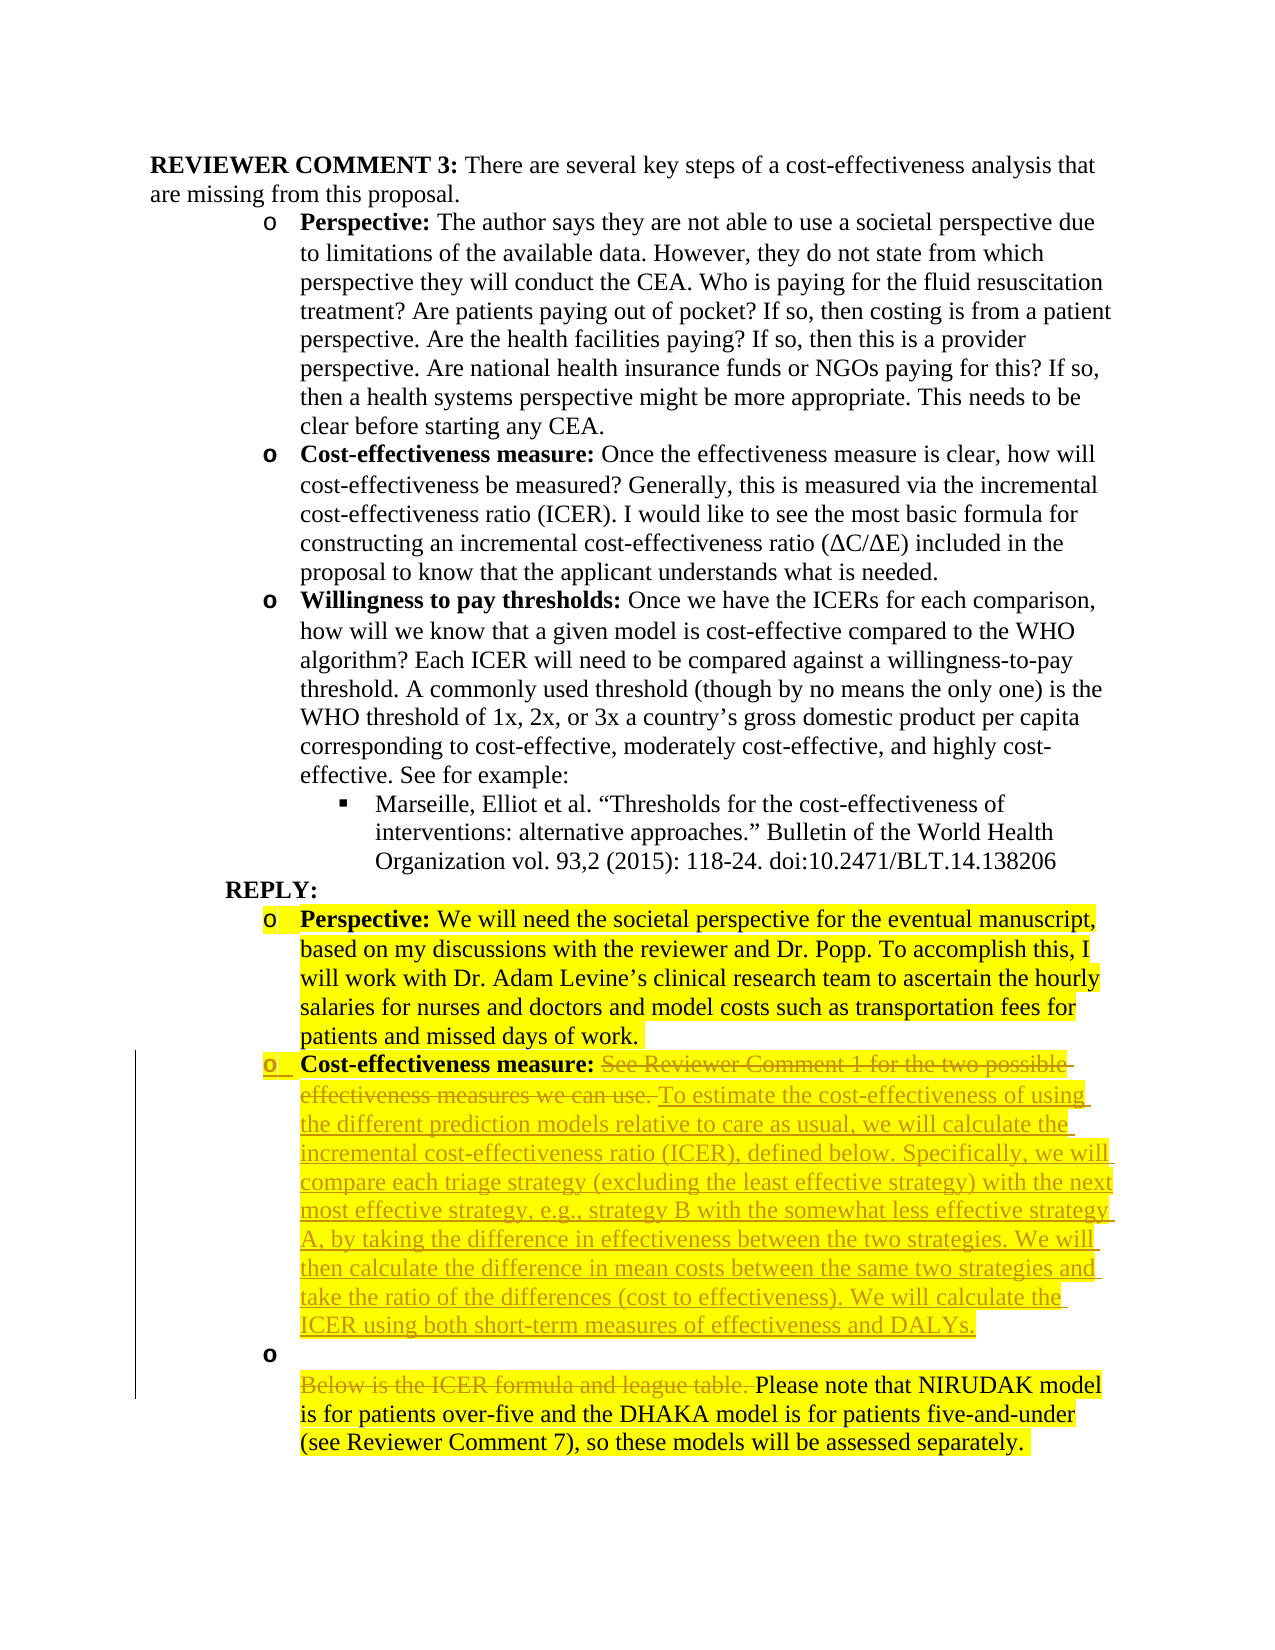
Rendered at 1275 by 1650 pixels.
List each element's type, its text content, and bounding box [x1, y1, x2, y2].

list Marseille, Elliot et al. “Thresholds for the cost-effectiveness of interventions: alternative approaches.” Bulletin of the World Health Organization vol. 93,2 (2015): 118-24. doi:10.2471/BLT.14.138206 [337, 789, 1117, 875]
list Cost-effectiveness measure: [262, 1049, 1117, 1339]
list Cost-effectiveness measure: Once the effectiveness measure is clear, how will cost-effectiveness be measured? Generally, this is measured via the incremental cost-effectiveness ratio (ICER). I would like to see the most basic formula for constructing an incremental cost-effectiveness ratio (ΔC/ΔE) included in the proposal to know that the applicant understands what is needed. [262, 439, 1117, 585]
text REPLY: [150, 875, 1117, 904]
list Perspective: The author says they are not able to use a societal perspective due to limitations of the available data. However, they do not state from which perspective they will conduct the CEA. Who is paying for the fluid resuscitation treatment? Are patients paying out of pocket? If so, then costing is from a patient perspective. Are the health facilities paying? If so, then this is a provider perspective. Are national health insurance funds or NGOs paying for this? If so, then a health systems perspective might be more appropriate. This needs to be clear before starting any CEA. [262, 207, 1117, 439]
text Please note that NIRUDAK model is for patients over-five and the DHAKA model is for patients five-and-under (see Reviewer Comment 7), so these models will be assessed separately. [300, 1370, 1117, 1456]
text REVIEWER COMMENT 3: There are several key steps of a cost-effectiveness analysis that are missing from this proposal. [150, 150, 1117, 207]
list Willingness to pay thresholds: Once we have the ICERs for each comparison, how will we know that a given model is cost-effective compared to the WHO algorithm? Each ICER will need to be compared against a willingness-to-pay threshold. A commonly used threshold (though by no means the only one) is the WHO threshold of 1x, 2x, or 3x a country’s gross domestic product per capita corresponding to cost-effective, moderately cost-effective, and highly cost-effective. See for example: [262, 585, 1117, 789]
list Perspective: We will need the societal perspective for the eventual manuscript, based on my discussions with the reviewer and Dr. Popp. To accomplish this, I will work with Dr. Adam Levine’s clinical research team to ascertain the hourly salaries for nurses and doctors and model costs such as transportation fees for patients and missed days of work. [262, 904, 1117, 1049]
